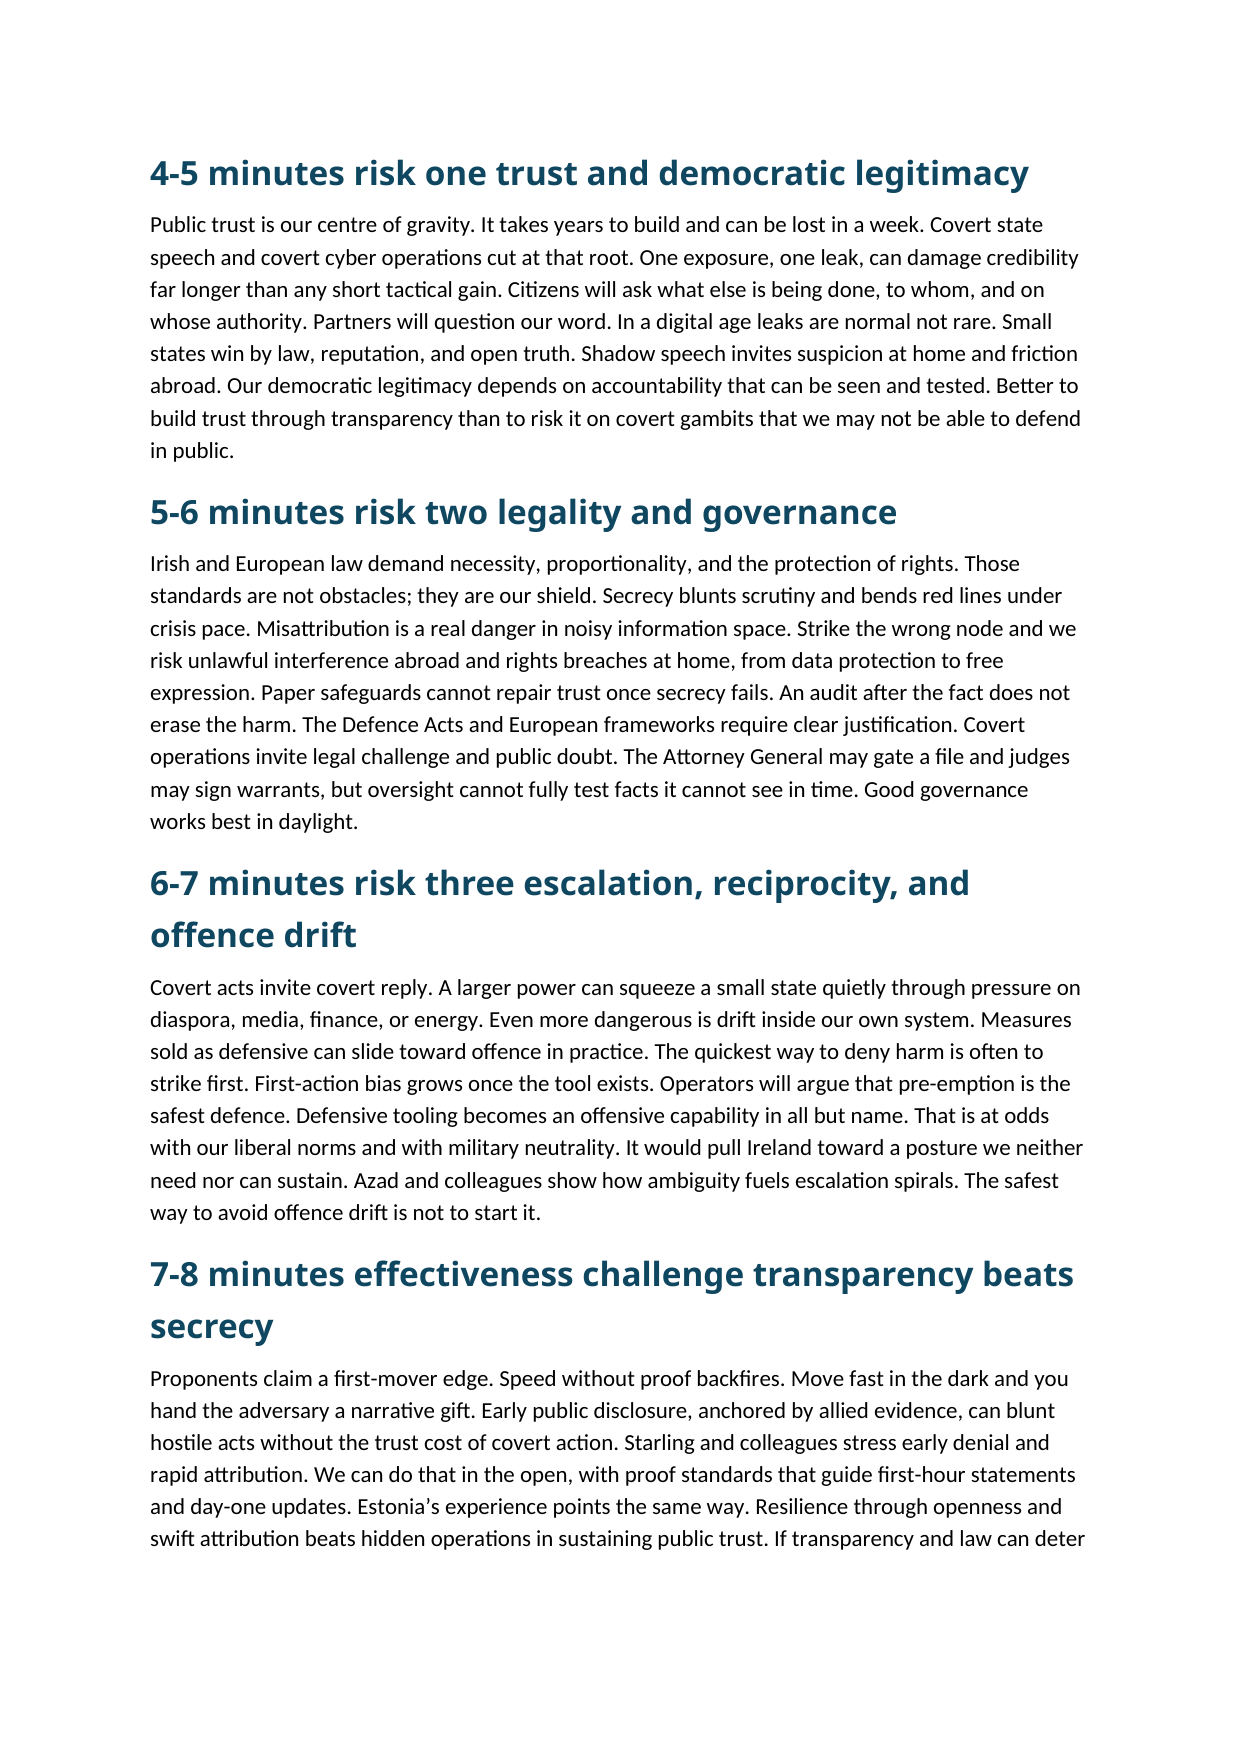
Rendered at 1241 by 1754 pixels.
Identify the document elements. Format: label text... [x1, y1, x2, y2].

subtitle 4-5 minutes risk one trust and democratic legitimacy [150, 150, 1090, 195]
subtitle 5-6 minutes risk two legality and governance [150, 489, 1090, 534]
text Irish and European law demand necessity, proportionality, and the protection of rights. Those standards are not obstacles; they are our shield. Secrecy blunts scrutiny and bends red lines under crisis pace. Misattribution is a real danger in noisy information space. Strike the wrong node and we risk unlawful interference abroad and rights breaches at home, from data protection to free expression. Paper safeguards cannot repair trust once secrecy fails. An audit after the fact does not erase the harm. The Defence Acts and European frameworks require clear justification. Covert operations invite legal challenge and public doubt. The Attorney General may gate a file and judges may sign warrants, but oversight cannot fully test facts it cannot see in time. Good governance works best in daylight. [150, 549, 1090, 835]
subtitle 6-7 minutes risk three escalation, reciprocity, and offence drift [150, 860, 1090, 957]
subtitle 7-8 minutes effectiveness challenge transparency beats secrecy [150, 1251, 1090, 1348]
text Public trust is our centre of gravity. It takes years to build and can be lost in a week. Covert state speech and covert cyber operations cut at that root. One exposure, one leak, can damage credibility far longer than any short tactical gain. Citizens will ask what else is being done, to whom, and on whose authority. Partners will question our word. In a digital age leaks are normal not rare. Small states win by law, reputation, and open truth. Shadow speech invites suspicion at home and friction abroad. Our democratic legitimacy depends on accountability that can be seen and tested. Better to build trust through transparency than to risk it on covert gambits that we may not be able to defend in public. [150, 211, 1090, 464]
text Covert acts invite covert reply. A larger power can squeeze a small state quietly through pressure on diaspora, media, finance, or energy. Even more dangerous is drift inside our own system. Measures sold as defensive can slide toward offence in practice. The quickest way to deny harm is often to strike first. First-action bias grows once the tool exists. Operators will argue that pre-emption is the safest defence. Defensive tooling becomes an offensive capability in all but name. That is at odds with our liberal norms and with military neutrality. It would pull Ireland toward a posture we neither need nor can sustain. Azad and colleagues show how ambiguity fuels escalation spirals. The safest way to avoid offence drift is not to start it. [150, 973, 1090, 1226]
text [150, 1364, 1090, 1553]
